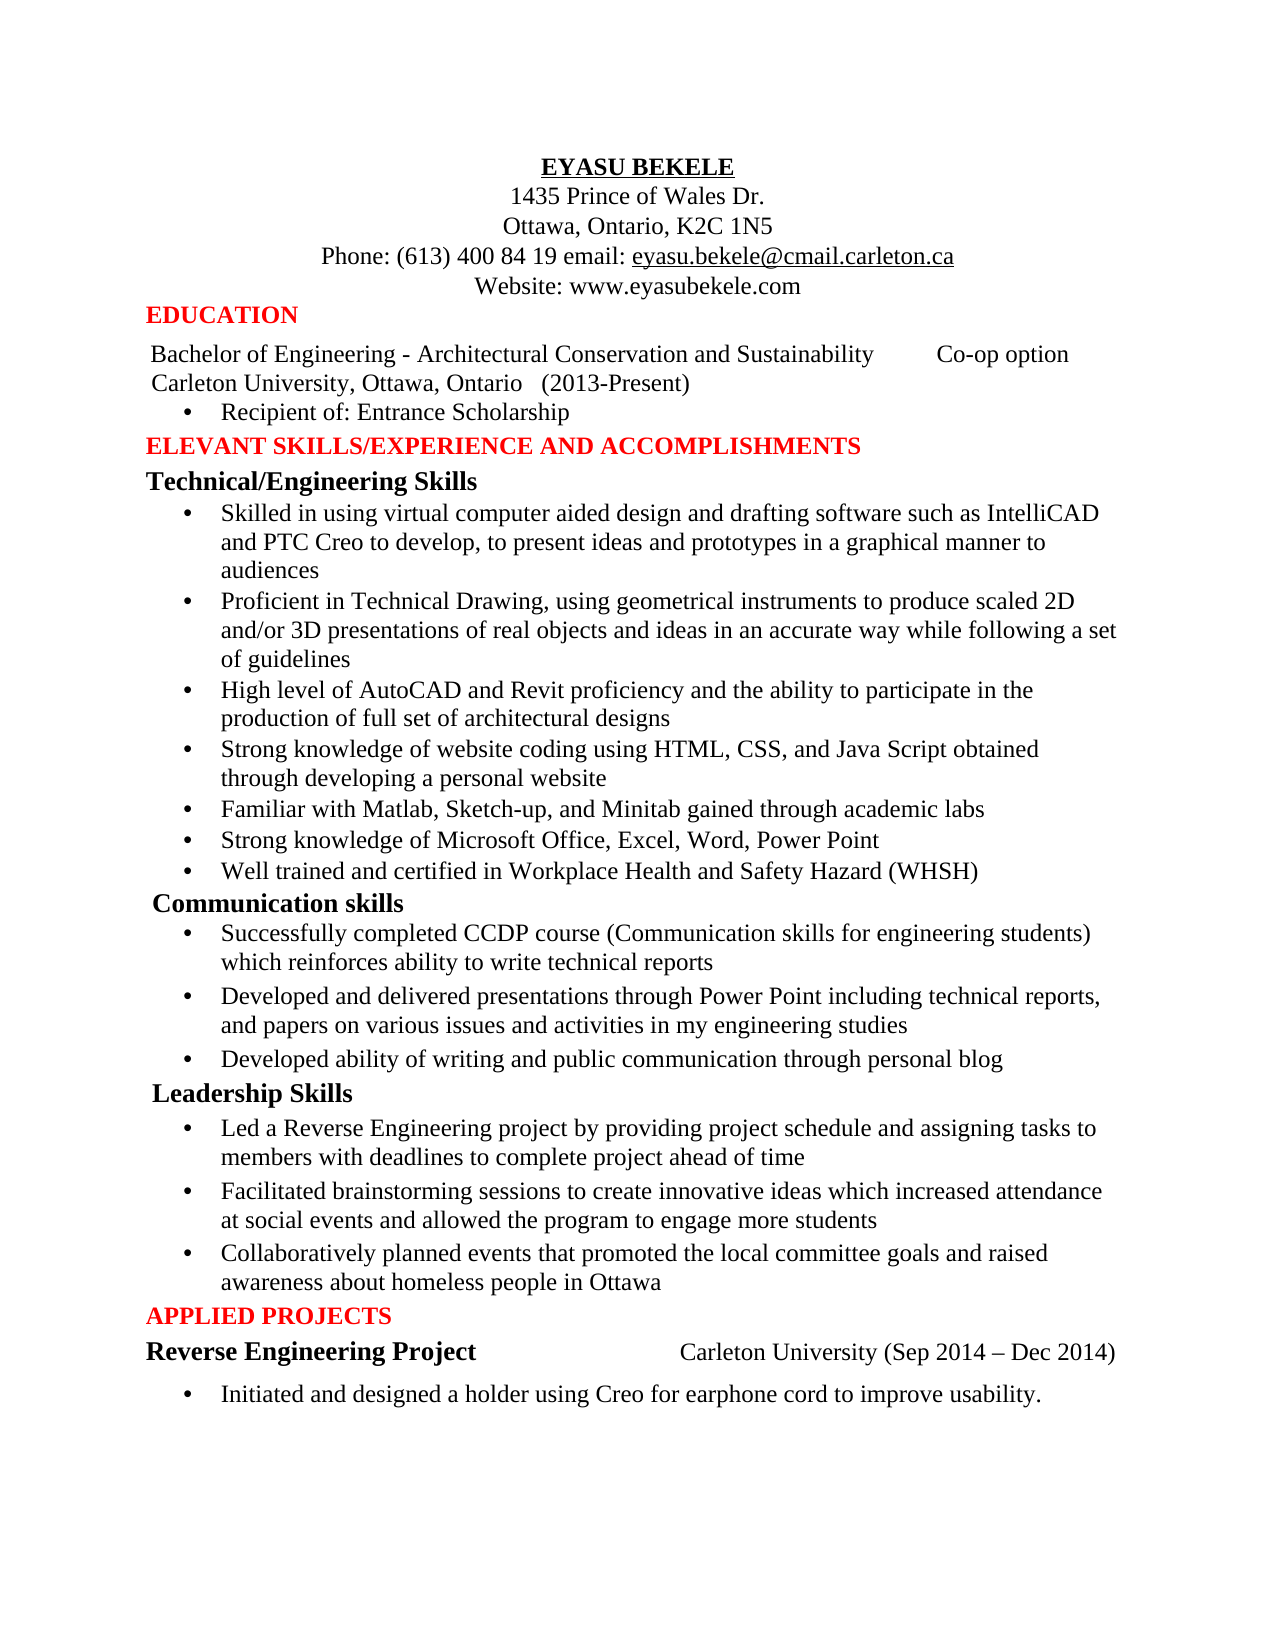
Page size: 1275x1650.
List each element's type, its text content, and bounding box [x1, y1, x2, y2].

text Communication skills [152, 887, 1123, 918]
list Strong knowledge of Microsoft Office, Excel, Word, Power Point [183, 825, 1123, 854]
text Phone: (613) 400 84 19 email: eyasu.bekele@cmail.carleton.ca [321, 241, 1123, 270]
list Initiated and designed a holder using Creo for earphone cord to improve usability. [183, 1378, 1123, 1407]
list Skilled in using virtual computer aided design and drafting software such as IntelliCAD and PTC Creo to develop, to present ideas and prototypes in a graphical manner to audiences [183, 498, 1123, 584]
text Website: www.eyasubekele.com [152, 271, 1123, 299]
subtitle EDUCATION [146, 301, 1123, 329]
subtitle ELEVANT SKILLS/EXPERIENCE AND ACCOMPLISHMENTS [146, 431, 1123, 460]
text EYASU BEKELE [152, 152, 1123, 180]
list Collaboratively planned events that promoted the local committee goals and raised awareness about homeless people in Ottawa [183, 1238, 1123, 1296]
list Developed and delivered presentations through Power Point including technical reports, and papers on various issues and activities in my engineering studies [183, 981, 1123, 1038]
list Strong knowledge of website coding using HTML, CSS, and Java Script obtained through developing a personal website [183, 734, 1123, 792]
list Led a Reverse Engineering project by providing project schedule and assigning tasks to members with deadlines to complete project ahead of time [183, 1113, 1123, 1171]
text Ottawa, Ontario, K2C 1N5 [152, 211, 1123, 240]
list Familiar with Matlab, Sketch-up, and Minitab gained through academic labs [183, 794, 1123, 823]
list Developed ability of writing and public communication through personal blog [183, 1043, 1123, 1072]
text Reverse Engineering Project Carleton University (Sep 2014 – Dec 2014) [146, 1335, 1123, 1366]
text 1435 Prince of Wales Dr. [152, 181, 1122, 210]
list Proficient in Technical Drawing, using geometrical instruments to produce scaled 2D and/or 3D presentations of real objects and ideas in an accurate way while following a set of guidelines [183, 586, 1123, 673]
list High level of AutoCAD and Revit proficiency and the ability to participate in the production of full set of architectural designs [183, 675, 1123, 732]
list Recipient of: Entrance Scholarship [183, 397, 1123, 426]
text Bachelor of Engineering - Architectural Conservation and Sustainability Co-op option Carleton University, Ottawa, Ontario (2013-Present) [150, 339, 1123, 397]
text Technical/Engineering Skills [146, 465, 1123, 496]
list Successfully completed CCDP course (Communication skills for engineering students) which reinforces ability to write technical reports [183, 918, 1123, 976]
list Well trained and certified in Workplace Health and Safety Hazard (WHSH) [183, 856, 1123, 885]
list Facilitated brainstorming sessions to create innovative ideas which increased attendance at social events and allowed the program to engage more students [183, 1176, 1123, 1233]
text Leadership Skills [152, 1077, 1123, 1108]
subtitle APPLIED PROJECTS [146, 1301, 1123, 1330]
